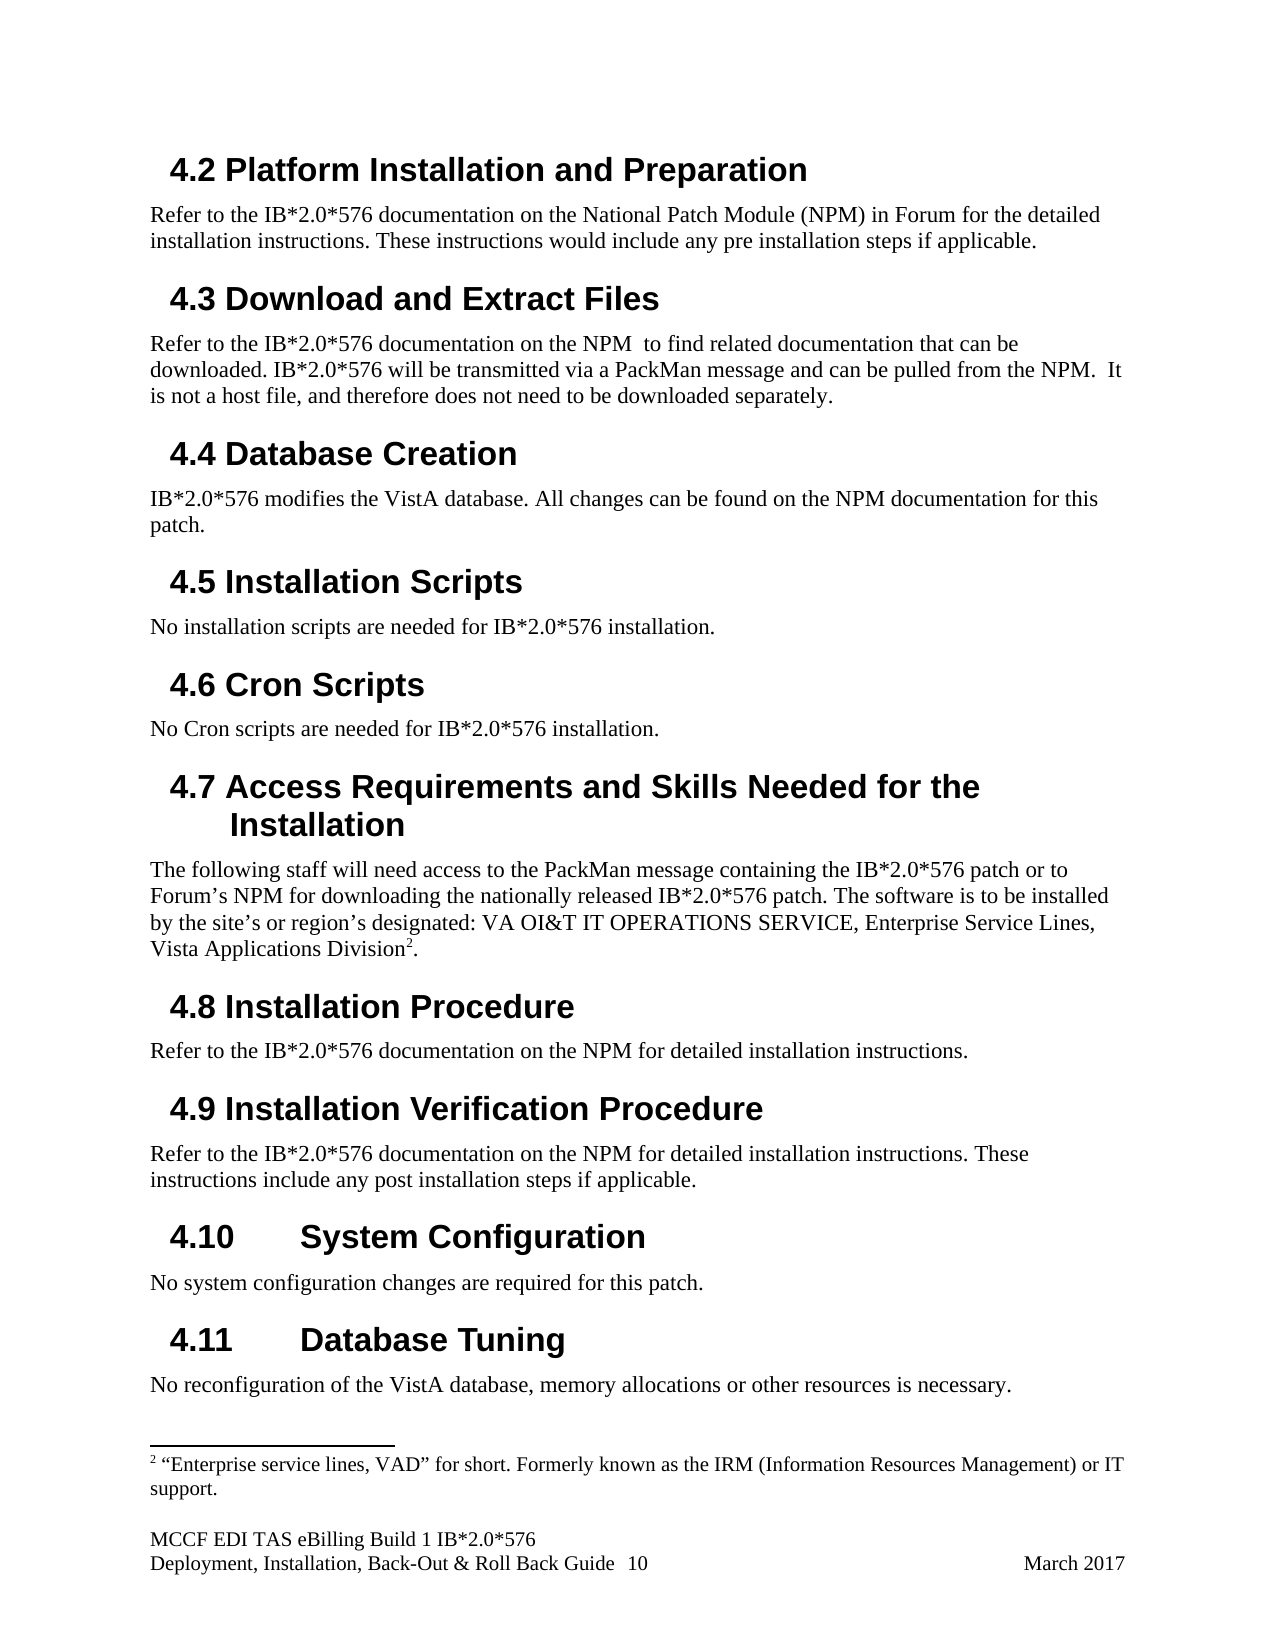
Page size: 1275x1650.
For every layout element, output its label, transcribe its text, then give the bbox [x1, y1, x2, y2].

text Refer to the IB*2.0*576 documentation on the NPM for detailed installation instructions. [150, 1038, 1125, 1064]
text No reconfiguration of the VistA database, memory allocations or other resources is necessary. [150, 1371, 1125, 1397]
subtitle Installation Verification Procedure [169, 1089, 1125, 1127]
text IB*2.0*576 modifies the VistA database. All changes can be found on the NPM documentation for this patch. [150, 484, 1125, 537]
subtitle System Configuration [169, 1218, 1125, 1256]
text No system configuration changes are required for this patch. [150, 1268, 1125, 1295]
text The following staff will need access to the PackMan message containing the IB*2.0*576 patch or to Forum’s NPM for downloading the nationally released IB*2.0*576 patch. The software is to be installed by the site’s or region’s designated: VA OI&T IT OPERATIONS SERVICE, Enterprise Service Lines, Vista Applications Division. [150, 856, 1125, 962]
subtitle Cron Scripts [169, 664, 1125, 703]
subtitle Installation Procedure [169, 987, 1125, 1025]
text Refer to the IB*2.0*576 documentation on the National Patch Module (NPM) in Forum for the detailed installation instructions. These instructions would include any pre installation steps if applicable. [150, 201, 1125, 254]
text No Cron scripts are needed for IB*2.0*576 installation. [150, 716, 1125, 742]
subtitle Access Requirements and Skills Needed for the Installation [169, 767, 1125, 844]
text Refer to the IB*2.0*576 documentation on the NPM to find related documentation that can be downloaded. IB*2.0*576 will be transmitted via a PackMan message and can be pulled from the NPM. It is not a host file, and therefore does not need to be downloaded separately. [150, 329, 1125, 409]
subtitle Platform Installation and Preparation [169, 150, 1125, 188]
text No installation scripts are needed for IB*2.0*576 installation. [150, 613, 1125, 639]
subtitle Installation Scripts [169, 562, 1125, 601]
text Refer to the IB*2.0*576 documentation on the NPM for detailed installation instructions. These instructions include any post installation steps if applicable. [150, 1140, 1125, 1193]
subtitle Download and Extract Files [169, 279, 1125, 317]
subtitle Database Tuning [169, 1320, 1125, 1358]
subtitle Database Creation [169, 434, 1125, 472]
